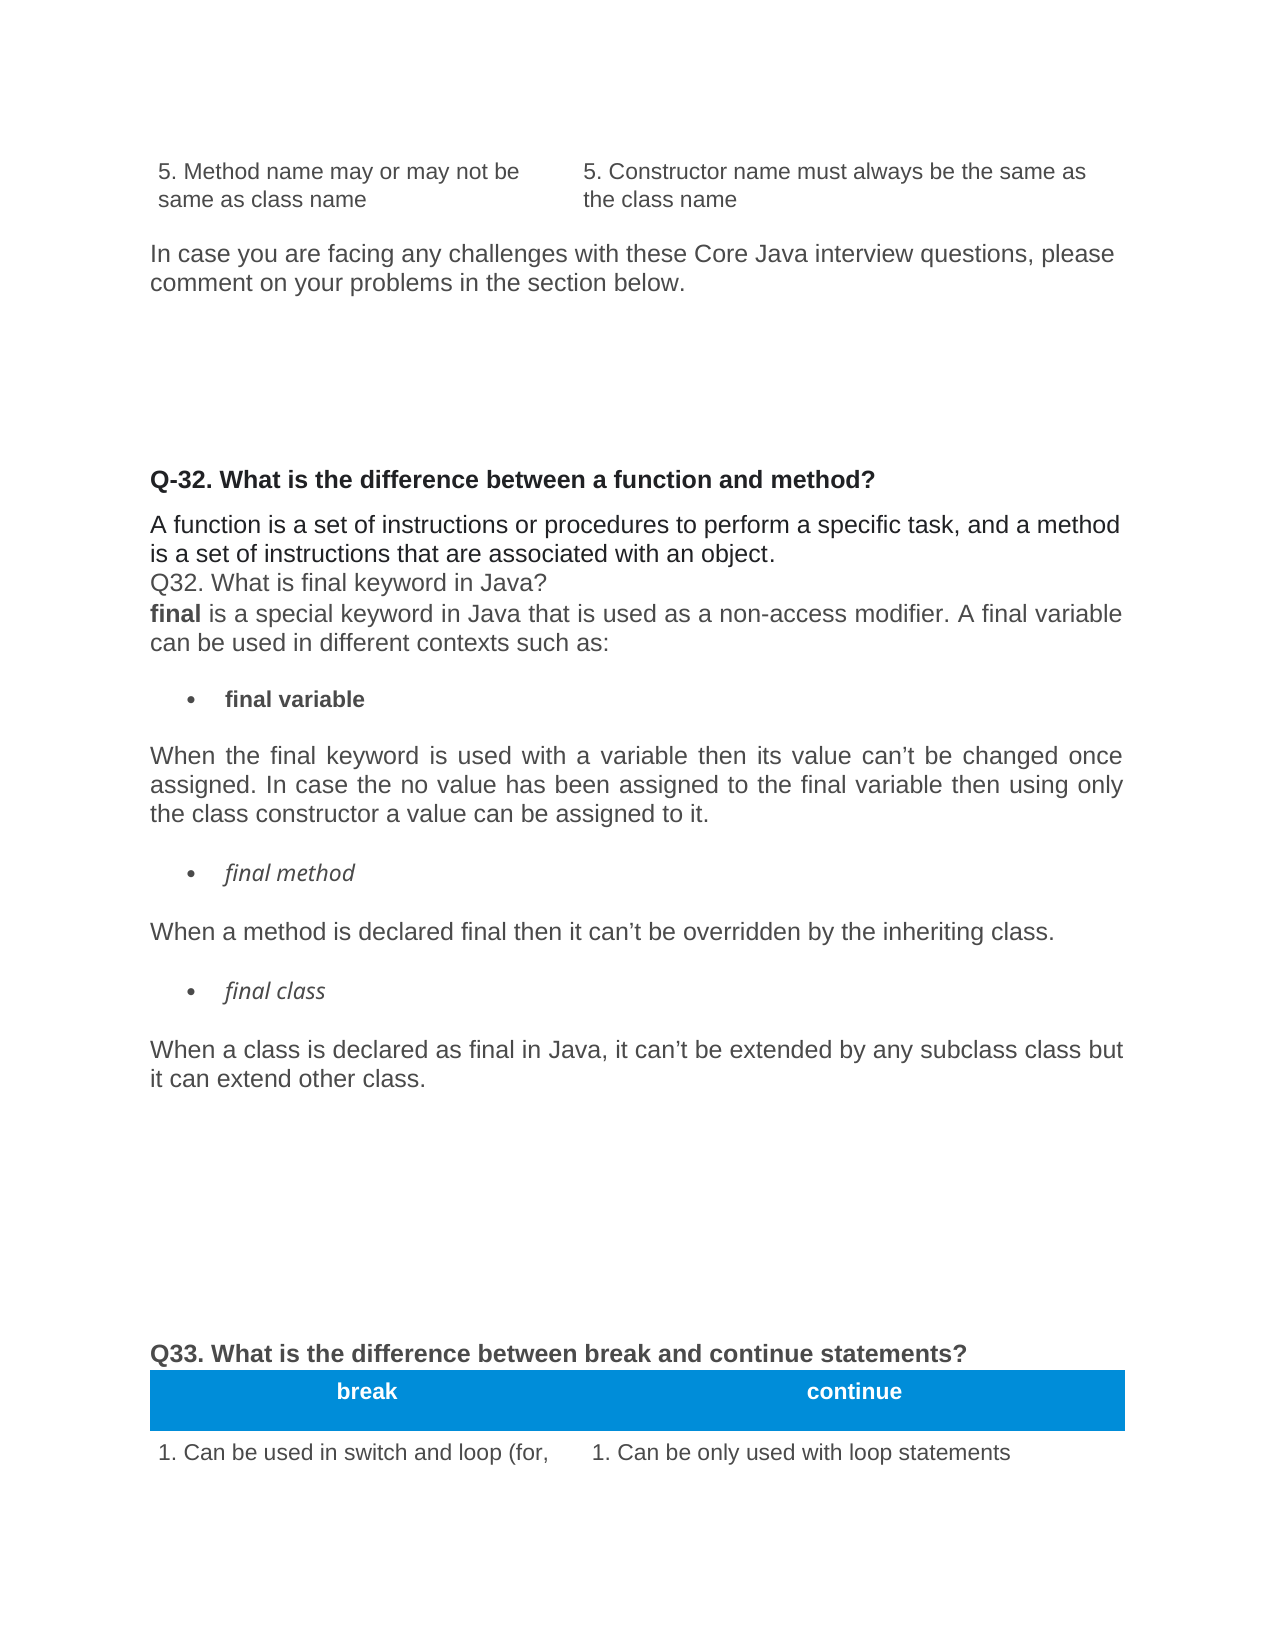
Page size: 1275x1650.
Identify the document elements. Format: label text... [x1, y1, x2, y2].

table_cell 5. Constructor name must always be the same as the class name [575, 150, 1125, 239]
table_cell 5. Method name may or may not be same as class name [150, 150, 575, 239]
text final is a special keyword in Java that is used as a non-access modifier. A final variable can be used in different contexts such as: [150, 599, 1125, 656]
table_header continue [584, 1370, 1125, 1431]
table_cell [584, 1431, 1125, 1492]
text In case you are facing any challenges with these Core Java interview questions, please comment on your problems in the section below. [150, 239, 1125, 297]
text When a class is declared as final in Java, it can’t be extended by any subclass class but it can extend other class. [150, 1035, 1125, 1093]
text When the final keyword is used with a variable then its value can’t be changed once assigned. In case the no value has been assigned to the final variable then using only the class constructor a value can be assigned to it. [150, 741, 1125, 827]
table_header break [150, 1370, 584, 1431]
subtitle Q33. What is the difference between break and continue statements? [150, 1339, 1125, 1368]
text When a method is declared final then it can’t be overridden by the inheriting class. [150, 917, 1125, 946]
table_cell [150, 1431, 584, 1492]
subtitle final class [187, 975, 1125, 1006]
subtitle final method [187, 857, 1125, 888]
list final variable [187, 686, 1125, 712]
text Q-32. What is the difference between a function and method? [150, 465, 1125, 494]
subtitle Q32. What is final keyword in Java? [150, 568, 1125, 597]
text A function is a set of instructions or procedures to perform a specific task, and a method is a set of instructions that are associated with an object. [150, 510, 1125, 568]
